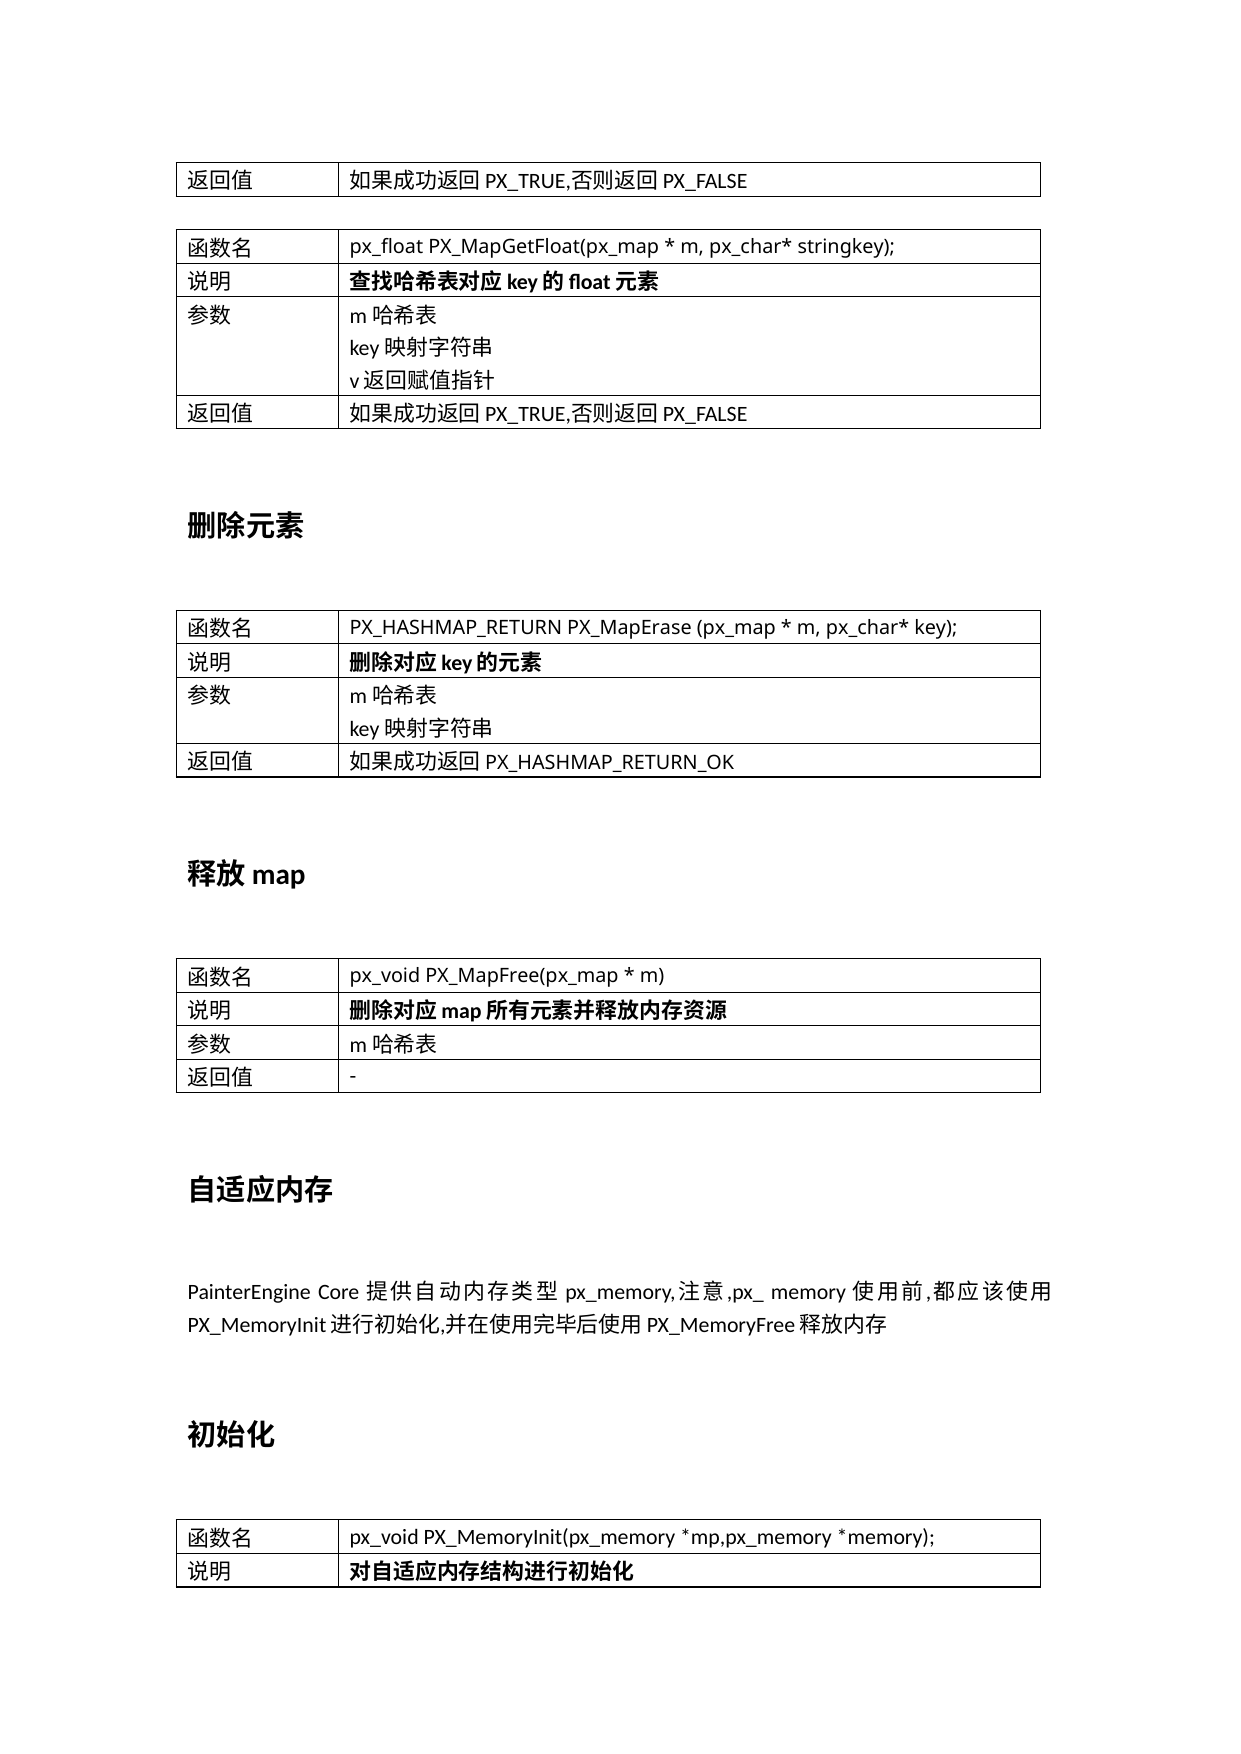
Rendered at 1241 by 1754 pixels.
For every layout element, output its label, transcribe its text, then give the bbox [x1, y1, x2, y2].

table_cell m 哈希表 key 映射字符串 [339, 678, 1040, 743]
table_cell 说明 [177, 1554, 338, 1586]
table_cell 返回值 [177, 744, 338, 776]
table_cell 说明 [177, 644, 338, 677]
subtitle 自适应内存 [187, 1155, 1053, 1220]
table_cell 删除对应map所有元素并释放内存资源 [339, 993, 1040, 1025]
table_cell 删除对应key的元素 [339, 644, 1040, 677]
table_cell m 哈希表 [339, 1026, 1040, 1059]
table_cell 参数 [177, 297, 338, 395]
table_cell 如果成功返回PX_TRUE,否则返回PX_FALSE [339, 396, 1040, 428]
table_cell 参数 [177, 1026, 338, 1059]
table_cell 说明 [177, 993, 338, 1025]
table_cell 返回值 [177, 163, 338, 196]
table_cell 对自适应内存结构进行初始化 [339, 1554, 1040, 1586]
table_header 函数名 [177, 611, 338, 643]
table_header 函数名 [177, 230, 338, 263]
subtitle 删除元素 [187, 491, 1053, 556]
table_header 函数名 [177, 959, 338, 992]
table_header 函数名 [177, 1520, 338, 1553]
table_cell 查找哈希表对应key的float元素 [339, 264, 1040, 296]
table_cell - [339, 1060, 1040, 1092]
table_cell 如果成功返回PX_HASHMAP_RETURN_OK [339, 744, 1040, 776]
table_header px_float PX_MapGetFloat(px_map * m, px_char* stringkey); [339, 230, 1040, 263]
table_cell 返回值 [177, 396, 338, 428]
table_cell 参数 [177, 678, 338, 743]
table_header PX_HASHMAP_RETURN PX_MapErase (px_map * m, px_char* key); [339, 611, 1040, 643]
table_cell 返回值 [177, 1060, 338, 1092]
table_cell 如果成功返回PX_TRUE,否则返回PX_FALSE [339, 163, 1040, 196]
table_cell 说明 [177, 264, 338, 296]
table_header px_void PX_MapFree(px_map * m) [339, 959, 1040, 992]
subtitle 初始化 [187, 1400, 1053, 1465]
subtitle 释放map [187, 839, 1053, 904]
text PainterEngine Core提供自动内存类型px_memory,注意,px_ memory使用前,都应该使用PX_MemoryInit进行初始化,并在使用完毕后使用PX_MemoryFree释放内存 [187, 1274, 1053, 1339]
table_cell m 哈希表 key 映射字符串 v返回赋值指针 [339, 297, 1040, 395]
table_header px_void PX_MemoryInit(px_memory *mp,px_memory *memory); [339, 1520, 1040, 1553]
